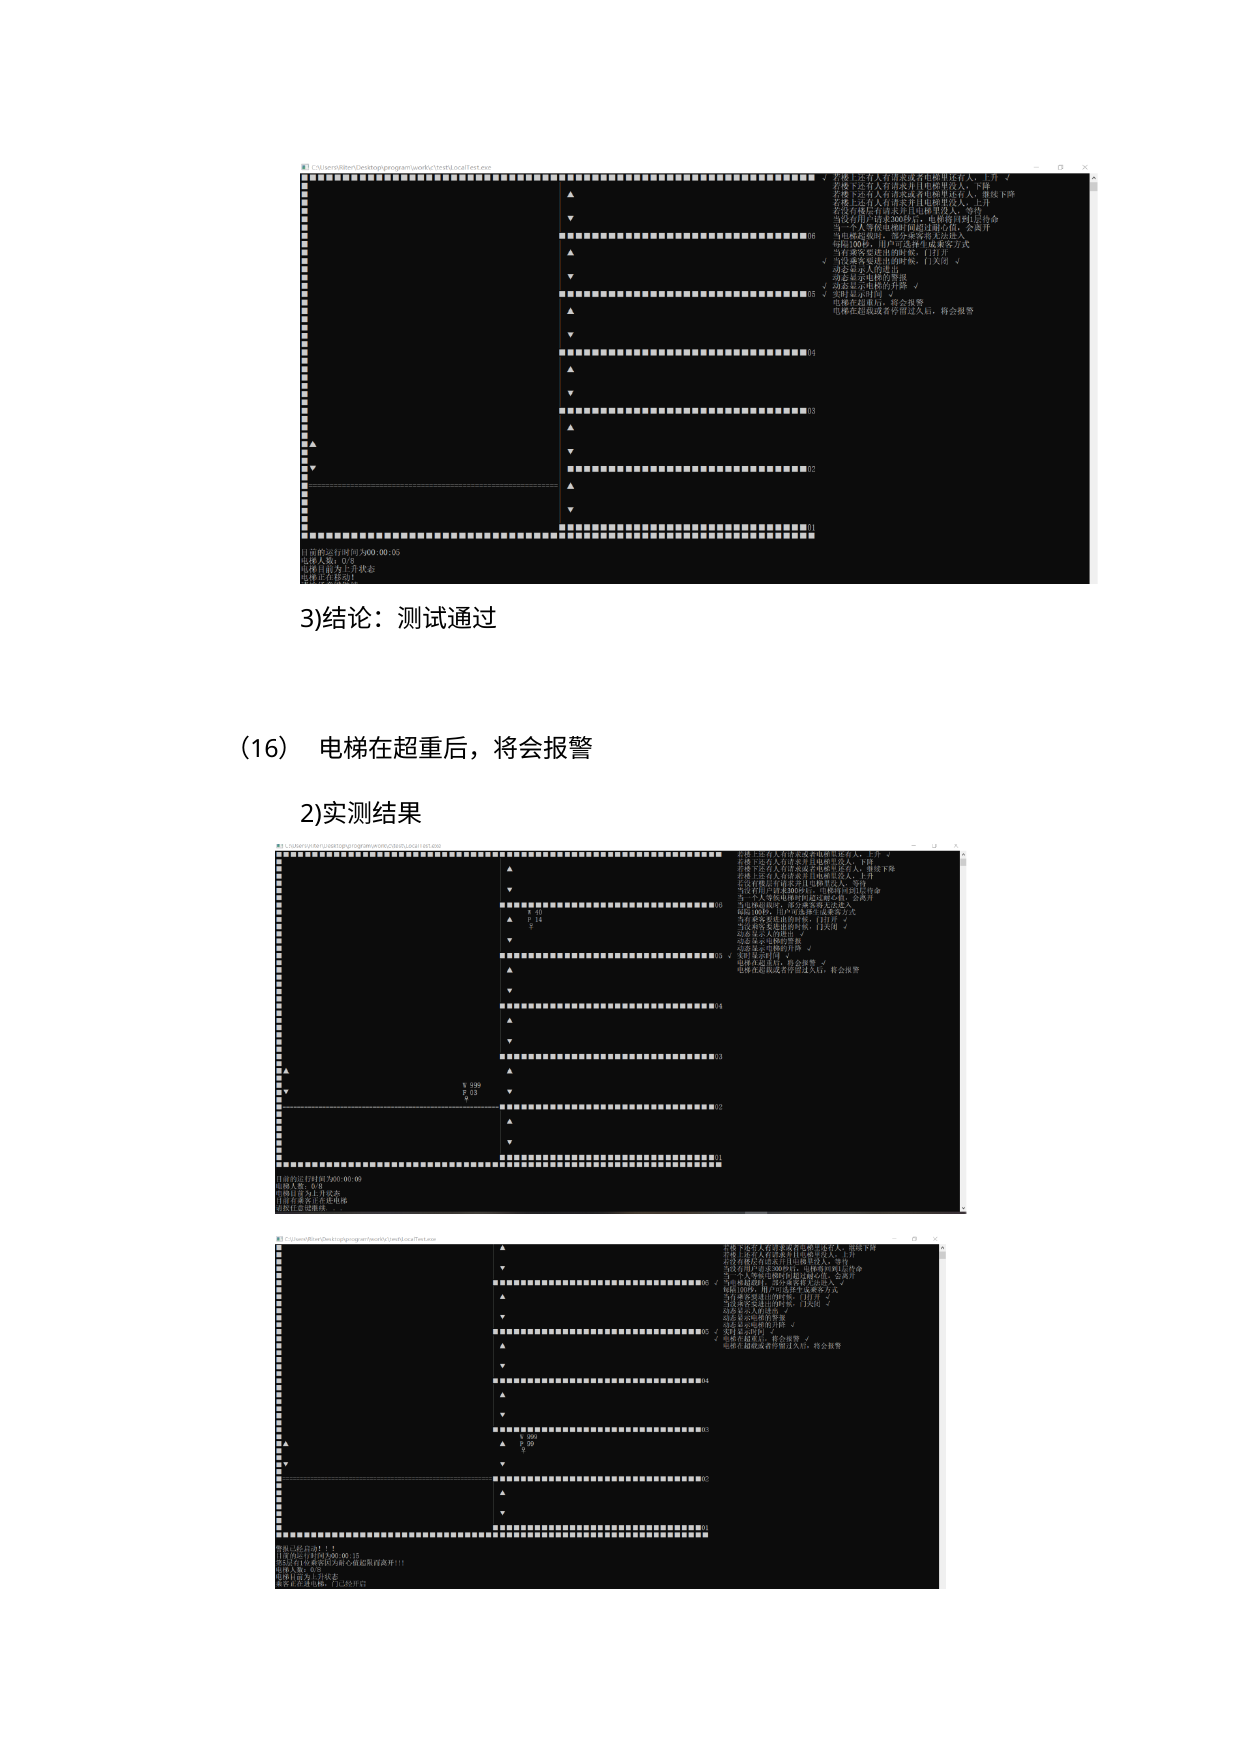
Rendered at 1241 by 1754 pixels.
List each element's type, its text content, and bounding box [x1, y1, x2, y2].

picture [275, 844, 967, 1214]
picture [300, 162, 1098, 584]
list 2)实测结果 [300, 779, 1053, 844]
picture [275, 1234, 946, 1589]
list 3)结论：测试通过 [300, 584, 1053, 649]
list 电梯在超重后，将会报警 [225, 714, 1053, 779]
